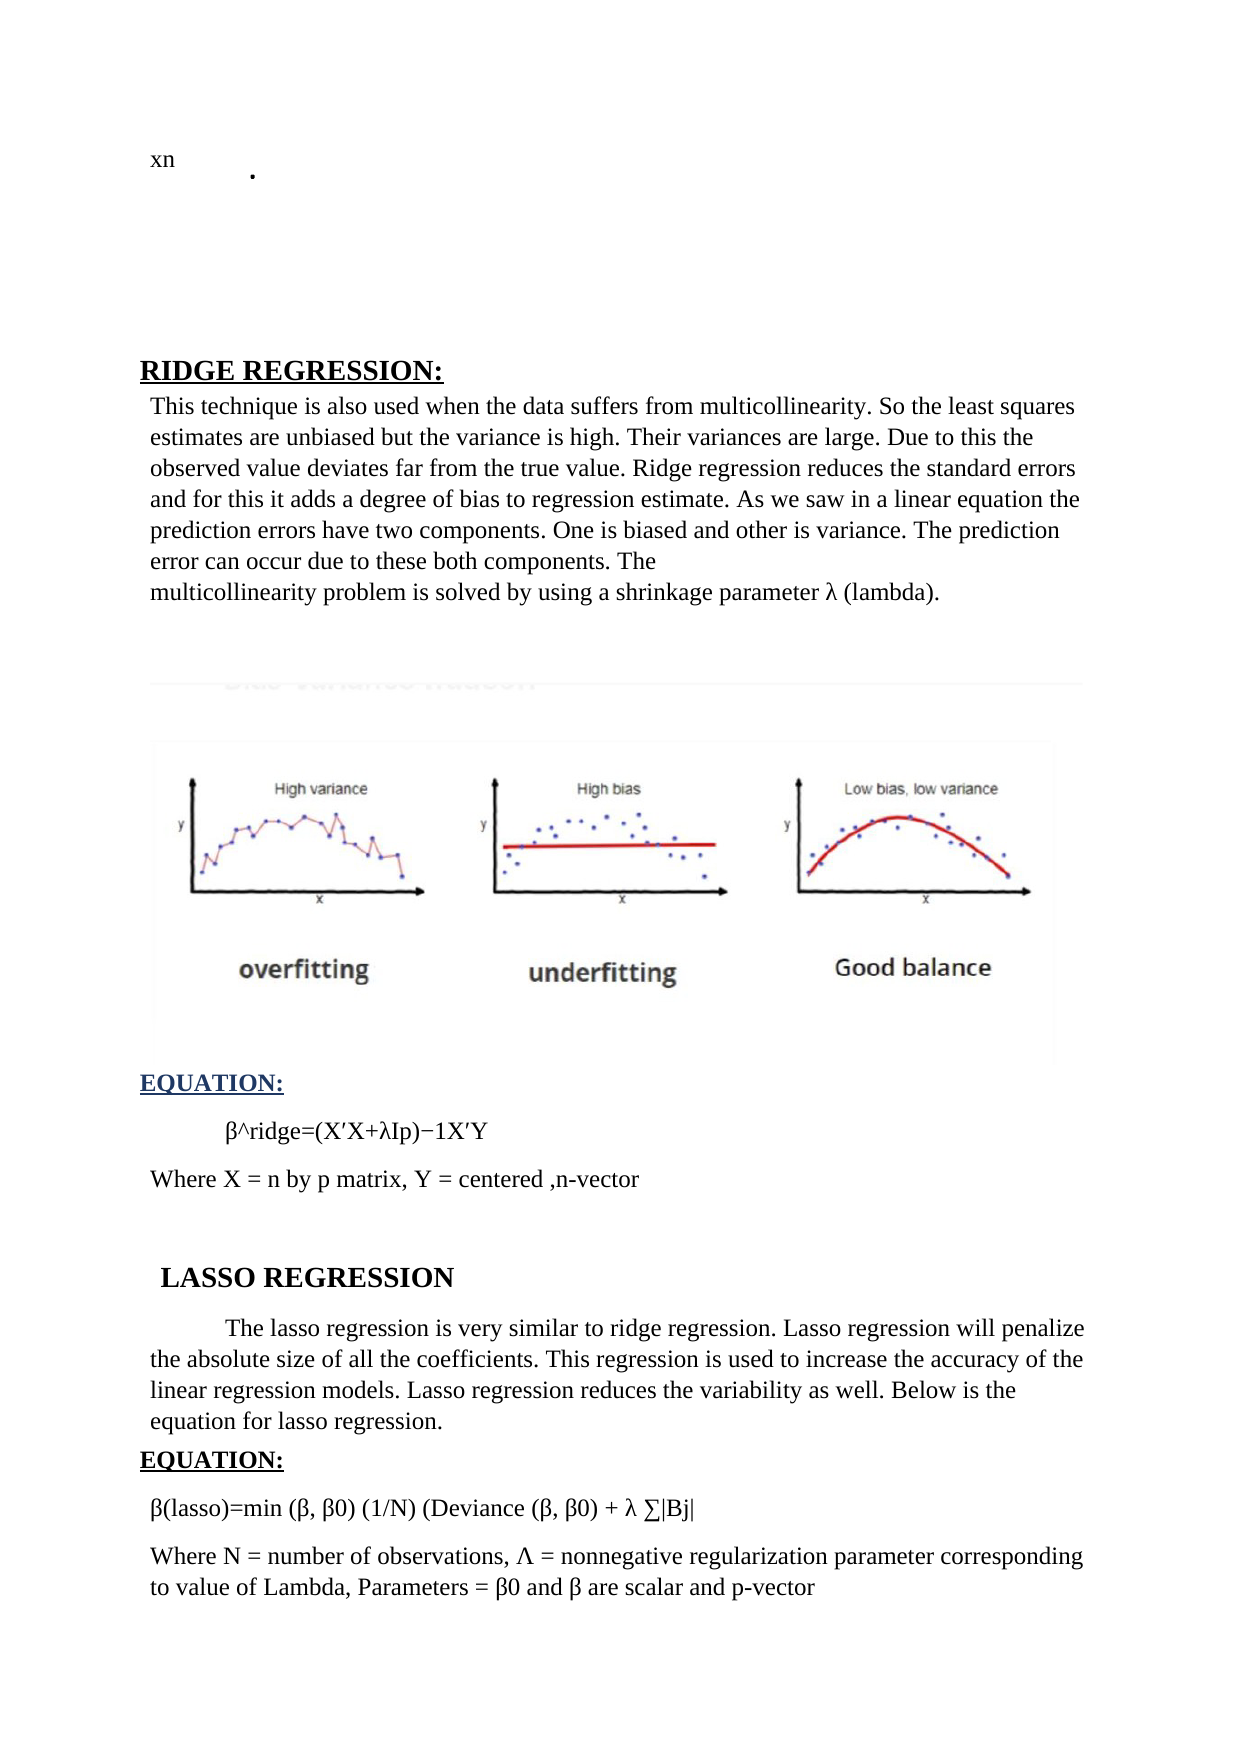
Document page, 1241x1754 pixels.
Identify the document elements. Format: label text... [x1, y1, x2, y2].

subtitle LASSO REGRESSION [150, 1260, 1173, 1294]
picture [150, 682, 1083, 1065]
subtitle EQUATION: [139, 1445, 1173, 1474]
subtitle RIDGE REGRESSION: [139, 353, 1173, 387]
text Where N = number of observations, Λ = nonnegative regularization parameter corresponding to value of Lambda, Parameters = β0 and β are scalar and p-vector [150, 1541, 1088, 1601]
text multicollinearity problem is solved by using a shrinkage parameter λ (lambda). [150, 577, 1173, 606]
text equation for lasso regression. [150, 1406, 1173, 1435]
text This technique is also used when the data suffers from multicollinearity. So the least squares estimates are unbiased but the variance is high. Their variances are large. Due to this the observed value deviates far from the true value. Ridge regression reduces the standard errors and for this it adds a degree of bias to regression estimate. As we saw in a linear equation the prediction errors have two components. One is biased and other is variance. The prediction error can occur due to these both components. The [150, 391, 1088, 575]
text Where X = n by p matrix, Y = centered ,n-vector [150, 1164, 1173, 1193]
text The lasso regression is very similar to ridge regression. Lasso regression will penalize the absolute size of all the coefficients. This regression is used to increase the accuracy of the linear regression models. Lasso regression reduces the variability as well. Below is the [150, 1313, 1088, 1404]
text xn [150, 144, 1173, 172]
text β(lasso)=min (β, β0) (1/N) (Deviance (β, β0) + λ ∑|Bj| [150, 1493, 1173, 1522]
text β^ridge=(X′X+λIp)−1X′Y [225, 1116, 1173, 1145]
